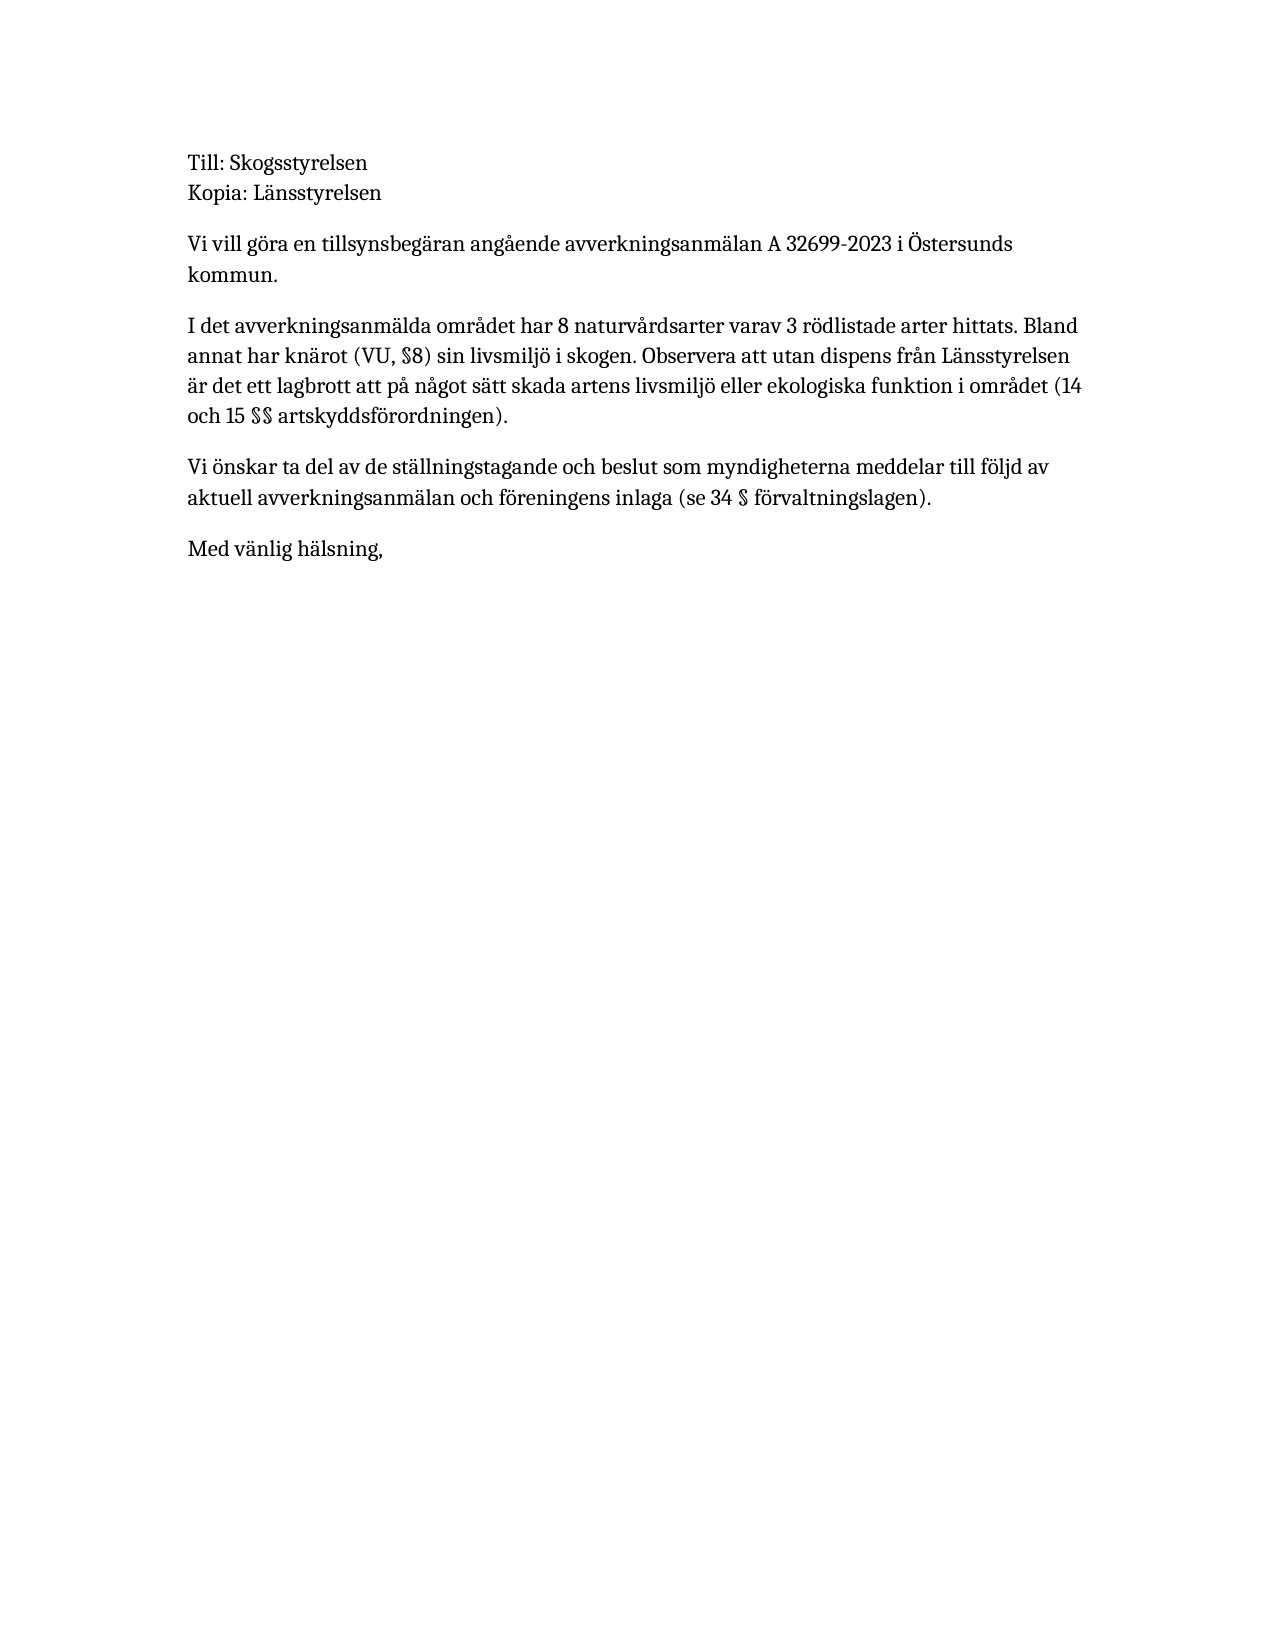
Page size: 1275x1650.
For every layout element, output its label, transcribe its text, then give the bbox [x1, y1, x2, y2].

text Vi vill göra en tillsynsbegäran angående avverkningsanmälan A 32699-2023 i Östersunds kommun. [187, 231, 1087, 288]
text Vi önskar ta del av de ställningstagande och beslut som myndigheterna meddelar till följd av aktuell avverkningsanmälan och föreningens inlaga (se 34 § förvaltningslagen). [187, 454, 1087, 511]
text Med vänlig hälsning, [187, 535, 1087, 592]
text Till: Skogsstyrelsen Kopia: Länsstyrelsen [187, 150, 1087, 207]
text I det avverkningsanmälda området har 8 naturvårdsarter varav 3 rödlistade arter hittats. Bland annat har knärot (VU, §8) sin livsmiljö i skogen. Observera att utan dispens från Länsstyrelsen är det ett lagbrott att på något sätt skada artens livsmiljö eller ekologiska funktion i området (14 och 15 §§ artskyddsförordningen). [187, 312, 1087, 429]
